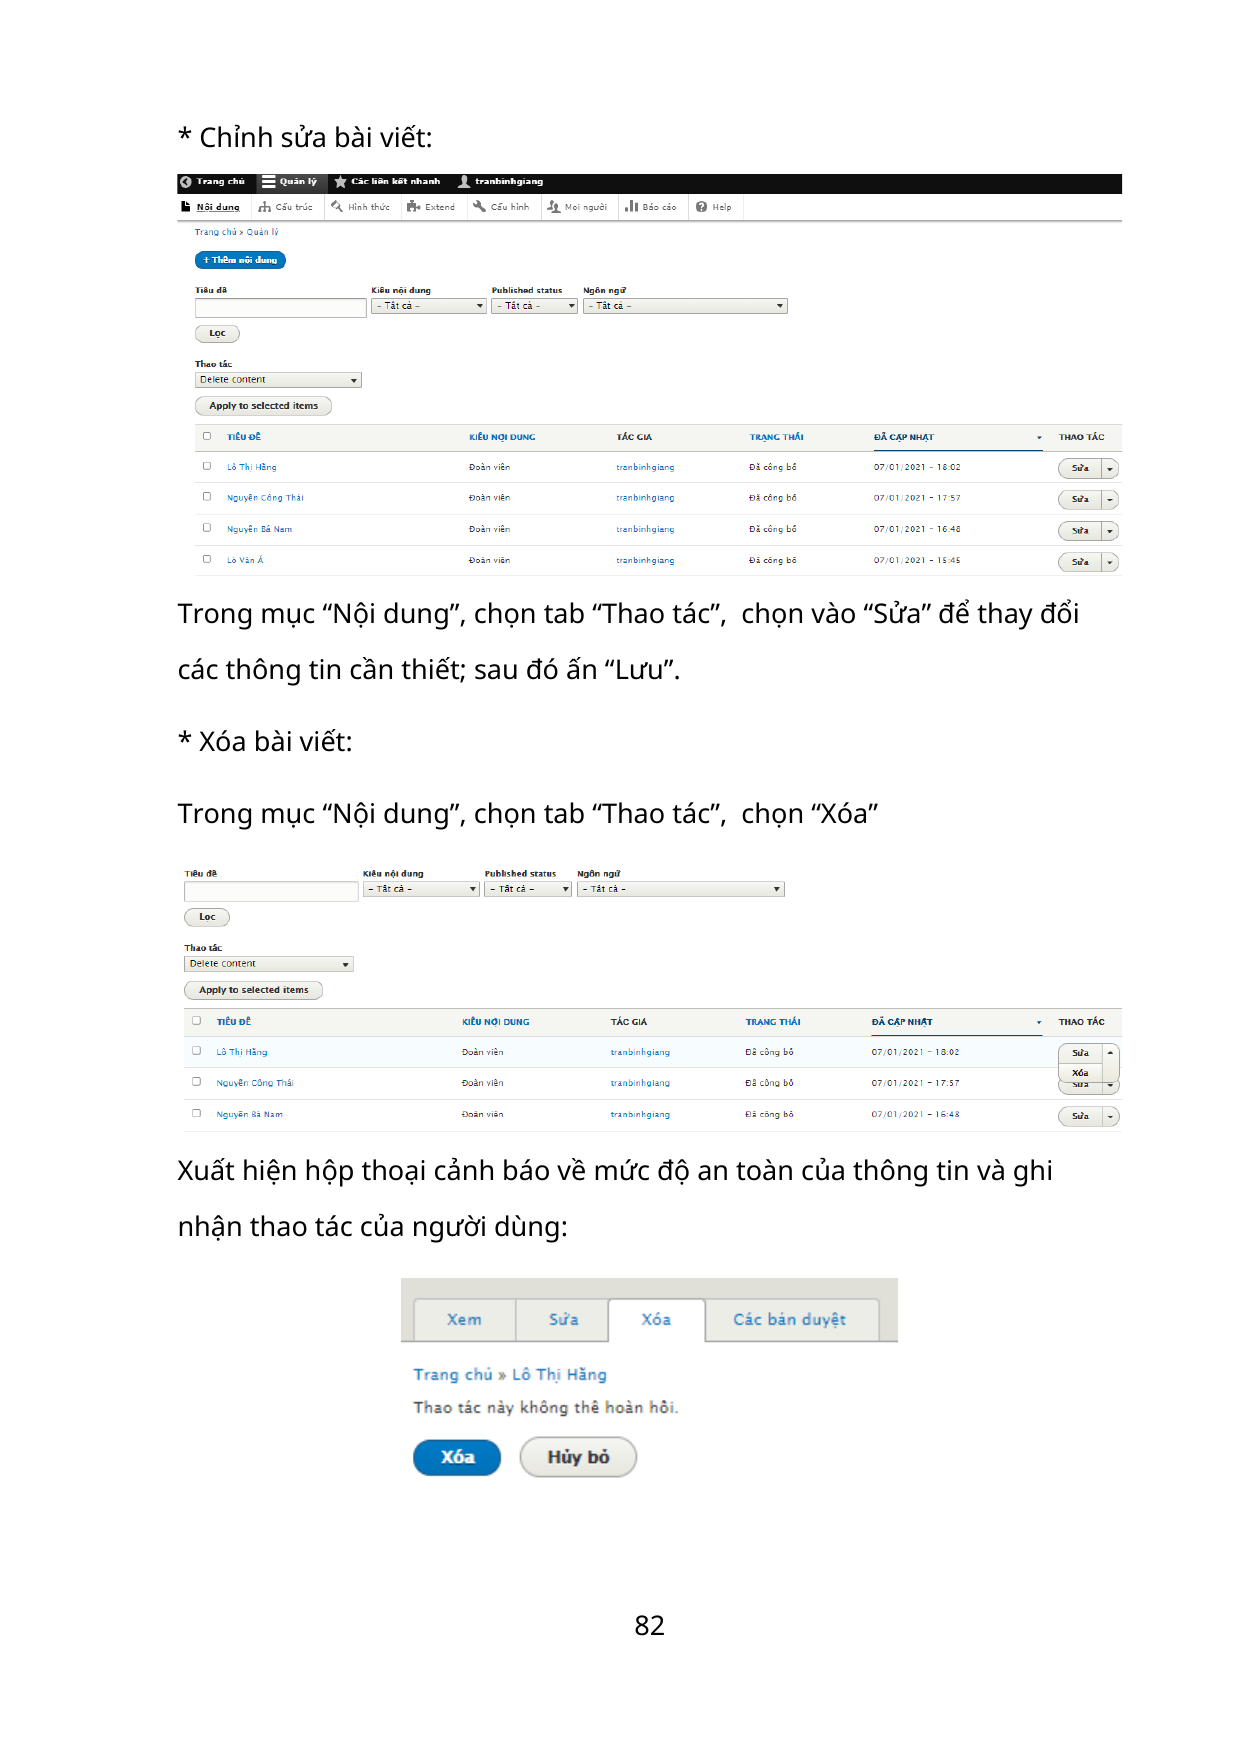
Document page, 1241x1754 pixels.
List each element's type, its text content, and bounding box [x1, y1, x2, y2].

picture [401, 1278, 899, 1495]
text * Chỉnh sửa bài viết: [177, 118, 1122, 155]
text Trong mục “Nội dung”, chọn tab “Thao tác”, chọn vào “Sửa” để thay đổi các thông tin cần thiết; sau đó ấn “Lưu”. [177, 595, 1122, 687]
picture [177, 174, 1123, 576]
text * Xóa bài viết: [177, 722, 1122, 759]
text Trong mục “Nội dung”, chọn tab “Thao tác”, chọn “Xóa” [177, 794, 1122, 831]
text Xuất hiện hộp thoại cảnh báo về mức độ an toàn của thông tin và ghi nhận thao tác của người dùng: [177, 1152, 1122, 1244]
picture [177, 866, 1123, 1132]
